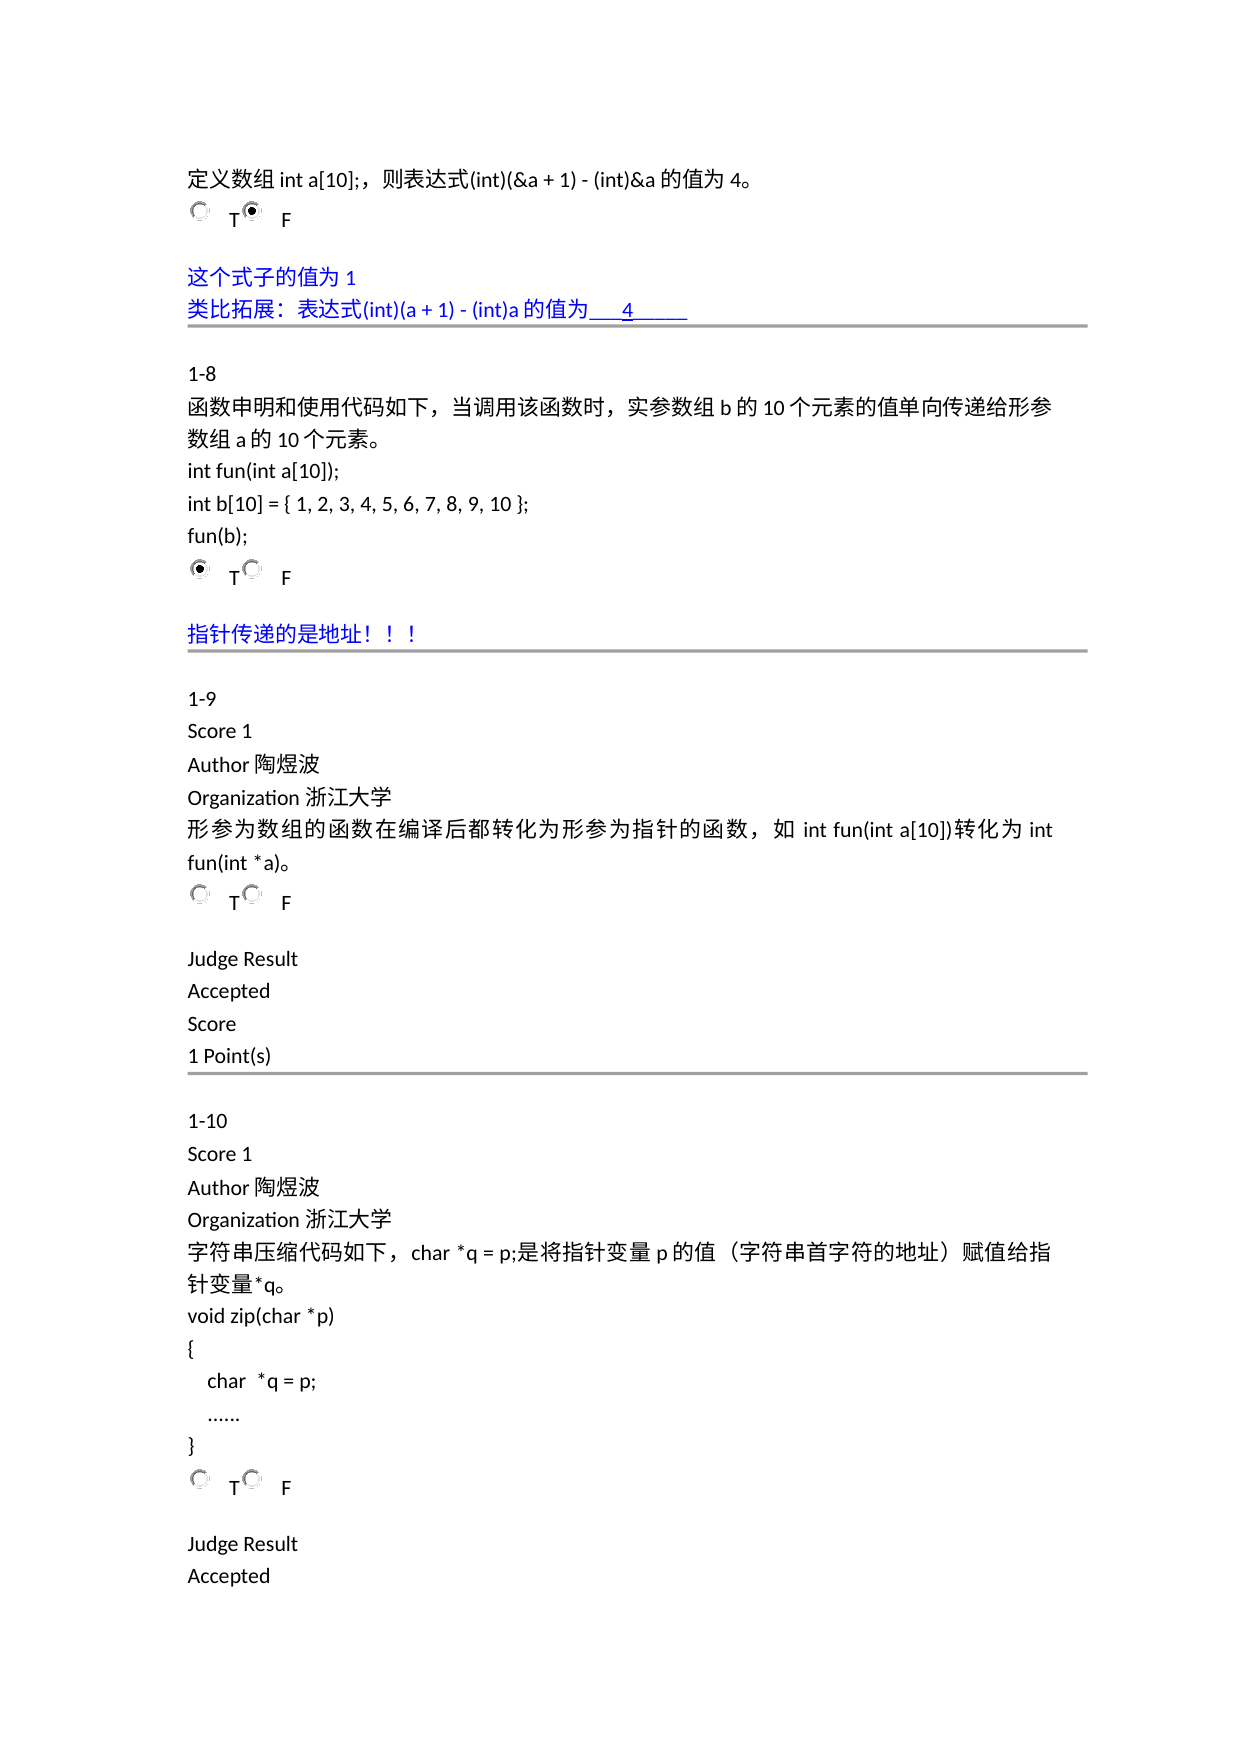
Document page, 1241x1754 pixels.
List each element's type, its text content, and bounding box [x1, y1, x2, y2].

text 1 Point(s) [187, 1039, 1053, 1071]
text 这个式子的值为1 [187, 259, 1053, 292]
text TF [187, 877, 1053, 942]
text Author 陶煜波 [187, 747, 1053, 779]
text } [187, 1429, 1053, 1462]
text Judge Result [187, 1527, 1053, 1559]
text int fun(int a[10]); [187, 454, 1053, 487]
text void zip(char *p) [187, 1299, 1053, 1332]
text Author 陶煜波 [187, 1169, 1053, 1202]
text 指针传递的是地址！！！ [187, 617, 1053, 649]
text TF [187, 552, 1053, 617]
text fun(b); [187, 519, 1053, 552]
text { [187, 1332, 1053, 1364]
text TF [187, 194, 1053, 259]
text 1-10 [187, 1104, 1053, 1137]
text Accepted [187, 1559, 1053, 1592]
text 类比拓展：表达式(int)(a + 1) - (int)a的值为___4_____ [187, 292, 1053, 324]
text Score 1 [187, 714, 1053, 747]
text 字符串压缩代码如下，char *q = p;是将指针变量p的值（字符串首字符的地址）赋值给指针变量*q。 [187, 1234, 1053, 1299]
text Organization 浙江大学 [187, 1202, 1053, 1234]
text Score 1 [187, 1137, 1053, 1169]
text TF [187, 1462, 1053, 1527]
text 形参为数组的函数在编译后都转化为形参为指针的函数，如int fun(int a[10])转化为int fun(int *a)。 [187, 812, 1053, 877]
text Judge Result [187, 942, 1053, 974]
text 1-8 [187, 357, 1053, 389]
text 1-9 [187, 682, 1053, 714]
text ...... [187, 1397, 1053, 1429]
text 定义数组int a[10];，则表达式(int)(&a + 1) - (int)&a的值为4。 [187, 162, 1053, 194]
text int b[10] = { 1, 2, 3, 4, 5, 6, 7, 8, 9, 10 }; [187, 487, 1053, 519]
text 函数申明和使用代码如下，当调用该函数时，实参数组b的10个元素的值单向传递给形参数组a的10个元素。 [187, 389, 1053, 454]
text char *q = p; [187, 1364, 1053, 1397]
text Accepted [187, 974, 1053, 1007]
text Organization 浙江大学 [187, 779, 1053, 812]
text Score [187, 1007, 1053, 1039]
